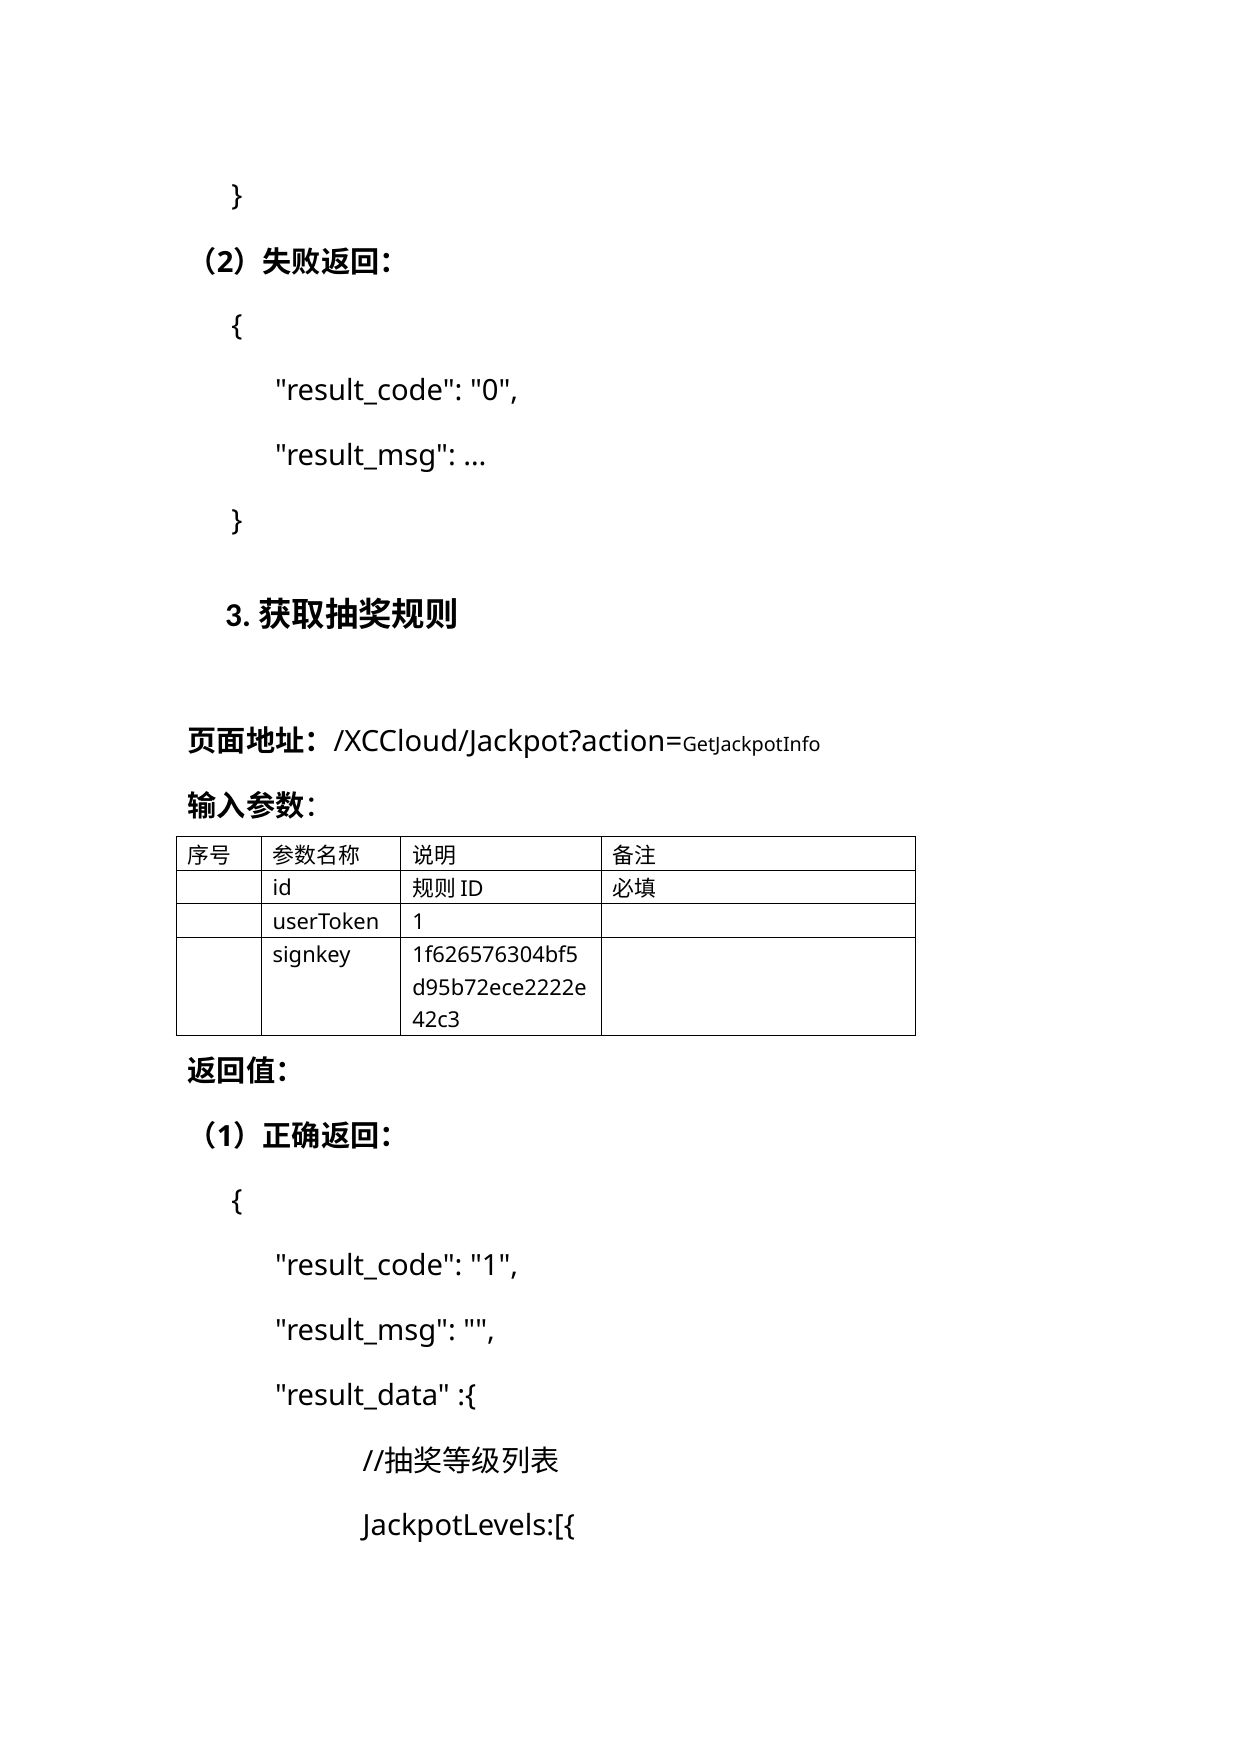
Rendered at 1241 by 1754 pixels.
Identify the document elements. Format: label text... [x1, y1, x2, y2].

table_cell userToken [262, 904, 400, 937]
text （1）正确返回： [187, 1101, 1053, 1166]
text "result_msg": … [231, 422, 1053, 487]
text （2）失败返回： [187, 227, 1053, 292]
text } [231, 487, 1053, 552]
table_cell 规则ID [401, 871, 601, 903]
text //抽奖等级列表 [319, 1426, 1053, 1491]
text "result_msg": "", [231, 1296, 1053, 1361]
table_cell [602, 938, 915, 1035]
text 返回值： [187, 1036, 1053, 1101]
table_cell 1 [401, 904, 601, 937]
text 输入参数： [187, 771, 1053, 836]
table_cell signkey [262, 938, 400, 1035]
table_header 备注 [602, 837, 915, 870]
table_header 说明 [401, 837, 601, 870]
table_header 参数名称 [262, 837, 400, 870]
text "result_data" :{ [187, 1361, 1053, 1426]
text JackpotLevels:[{ [319, 1491, 1053, 1556]
text { [231, 1166, 1053, 1231]
text "result_code": "1", [231, 1231, 1053, 1296]
text "result_code": "0", [231, 357, 1053, 422]
table_cell [177, 871, 261, 903]
text 页面地址：/XCCloud/Jackpot?action=GetJackpotInfo [187, 706, 1053, 771]
text } [231, 162, 1053, 227]
text { [231, 292, 1053, 357]
table_cell id [262, 871, 400, 903]
table_cell 1f626576304bf5d95b72ece2222e42c3 [401, 938, 601, 1035]
subtitle 获取抽奖规则 [225, 579, 1053, 644]
table_cell [177, 904, 261, 937]
table_cell 必填 [602, 871, 915, 903]
table_header 序号 [177, 837, 261, 870]
table_cell [602, 904, 915, 937]
table_cell [177, 938, 261, 1035]
